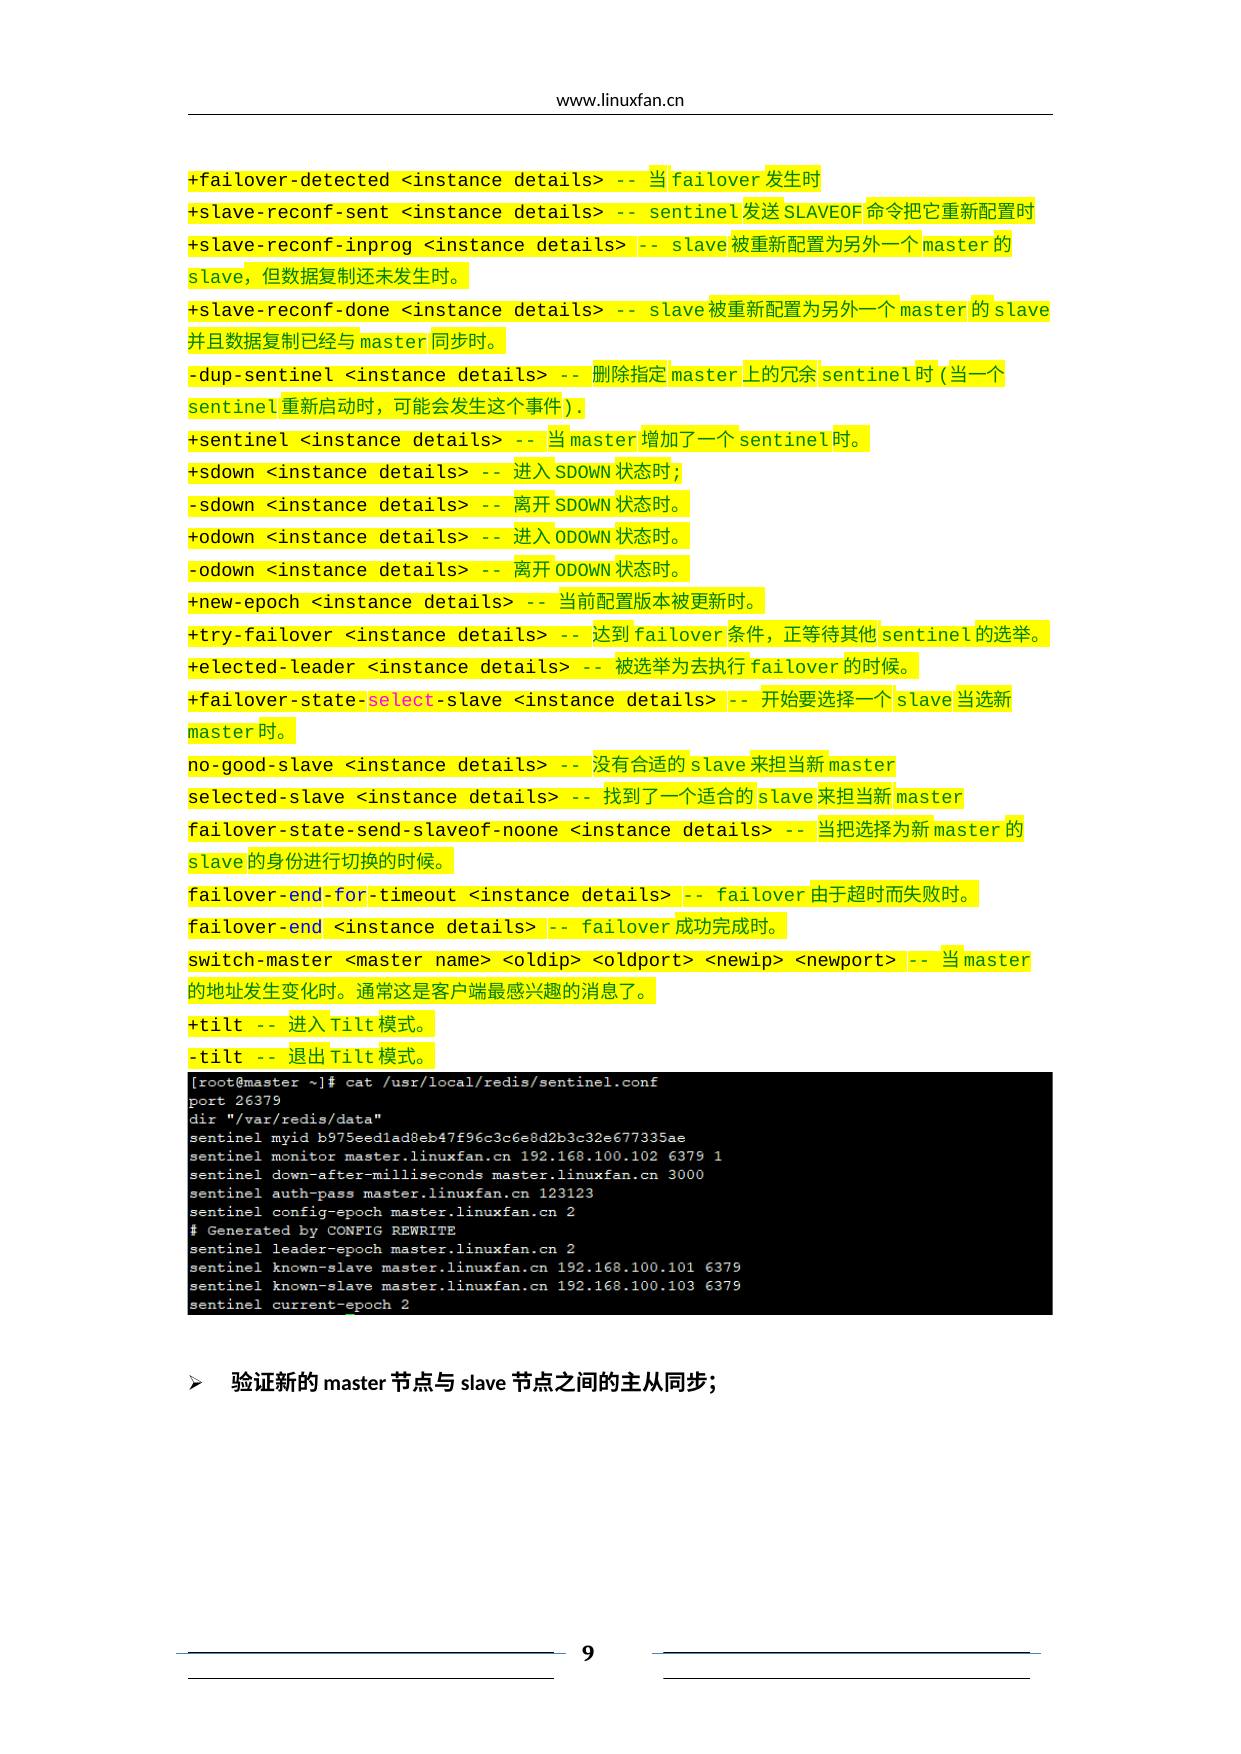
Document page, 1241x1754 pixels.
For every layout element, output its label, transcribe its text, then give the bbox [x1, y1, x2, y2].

picture [187, 1072, 1053, 1315]
text -sdown <instance details> -- 离开SDOWN状态时。 [187, 487, 1053, 519]
text +failover-detected <instance details> -- 当failover发生时 [187, 162, 1053, 194]
text selected-slave <instance details> -- 找到了一个适合的slave来担当新master [187, 779, 1053, 812]
text switch-master <master name> <oldip> <oldport> <newip> <newport> -- 当master的地址发生变化时。通常这是客户端最感兴趣的消息了。 [187, 942, 1053, 1007]
text -dup-sentinel <instance details> -- 删除指定master上的冗余sentinel时 (当一个sentinel重新启动时，可能会发生这个事件). [187, 357, 1053, 422]
text +odown <instance details> -- 进入ODOWN状态时。 [187, 519, 1053, 552]
text +sentinel <instance details> -- 当master增加了一个sentinel时。 [187, 422, 1053, 454]
text no-good-slave <instance details> -- 没有合适的slave来担当新master [187, 747, 1053, 779]
text failover-end <instance details> -- failover成功完成时。 [187, 909, 1053, 942]
text -tilt -- 退出Tilt模式。 [187, 1039, 1053, 1072]
text +new-epoch <instance details> -- 当前配置版本被更新时。 [187, 584, 1053, 617]
list 验证新的master节点与slave节点之间的主从同步； [187, 1364, 1053, 1397]
text +failover-state-select-slave <instance details> -- 开始要选择一个slave当选新master时。 [187, 682, 1053, 747]
text +sdown <instance details> -- 进入SDOWN状态时; [187, 454, 1053, 487]
text -odown <instance details> -- 离开ODOWN状态时。 [187, 552, 1053, 584]
text +slave-reconf-done <instance details> -- slave被重新配置为另外一个master的slave并且数据复制已经与master同步时。 [187, 292, 1053, 357]
text failover-state-send-slaveof-noone <instance details> -- 当把选择为新master的slave的身份进行切换的时候。 [187, 812, 1053, 877]
text +slave-reconf-inprog <instance details> -- slave被重新配置为另外一个master的slave，但数据复制还未发生时。 [187, 227, 1053, 292]
text +try-failover <instance details> -- 达到failover条件，正等待其他sentinel的选举。 [187, 617, 1053, 649]
text +elected-leader <instance details> -- 被选举为去执行failover的时候。 [187, 649, 1053, 682]
text +tilt -- 进入Tilt模式。 [187, 1007, 1053, 1039]
text +slave-reconf-sent <instance details> -- sentinel发送SLAVEOF命令把它重新配置时 [187, 194, 1053, 227]
text failover-end-for-timeout <instance details> -- failover由于超时而失败时。 [187, 877, 1053, 909]
